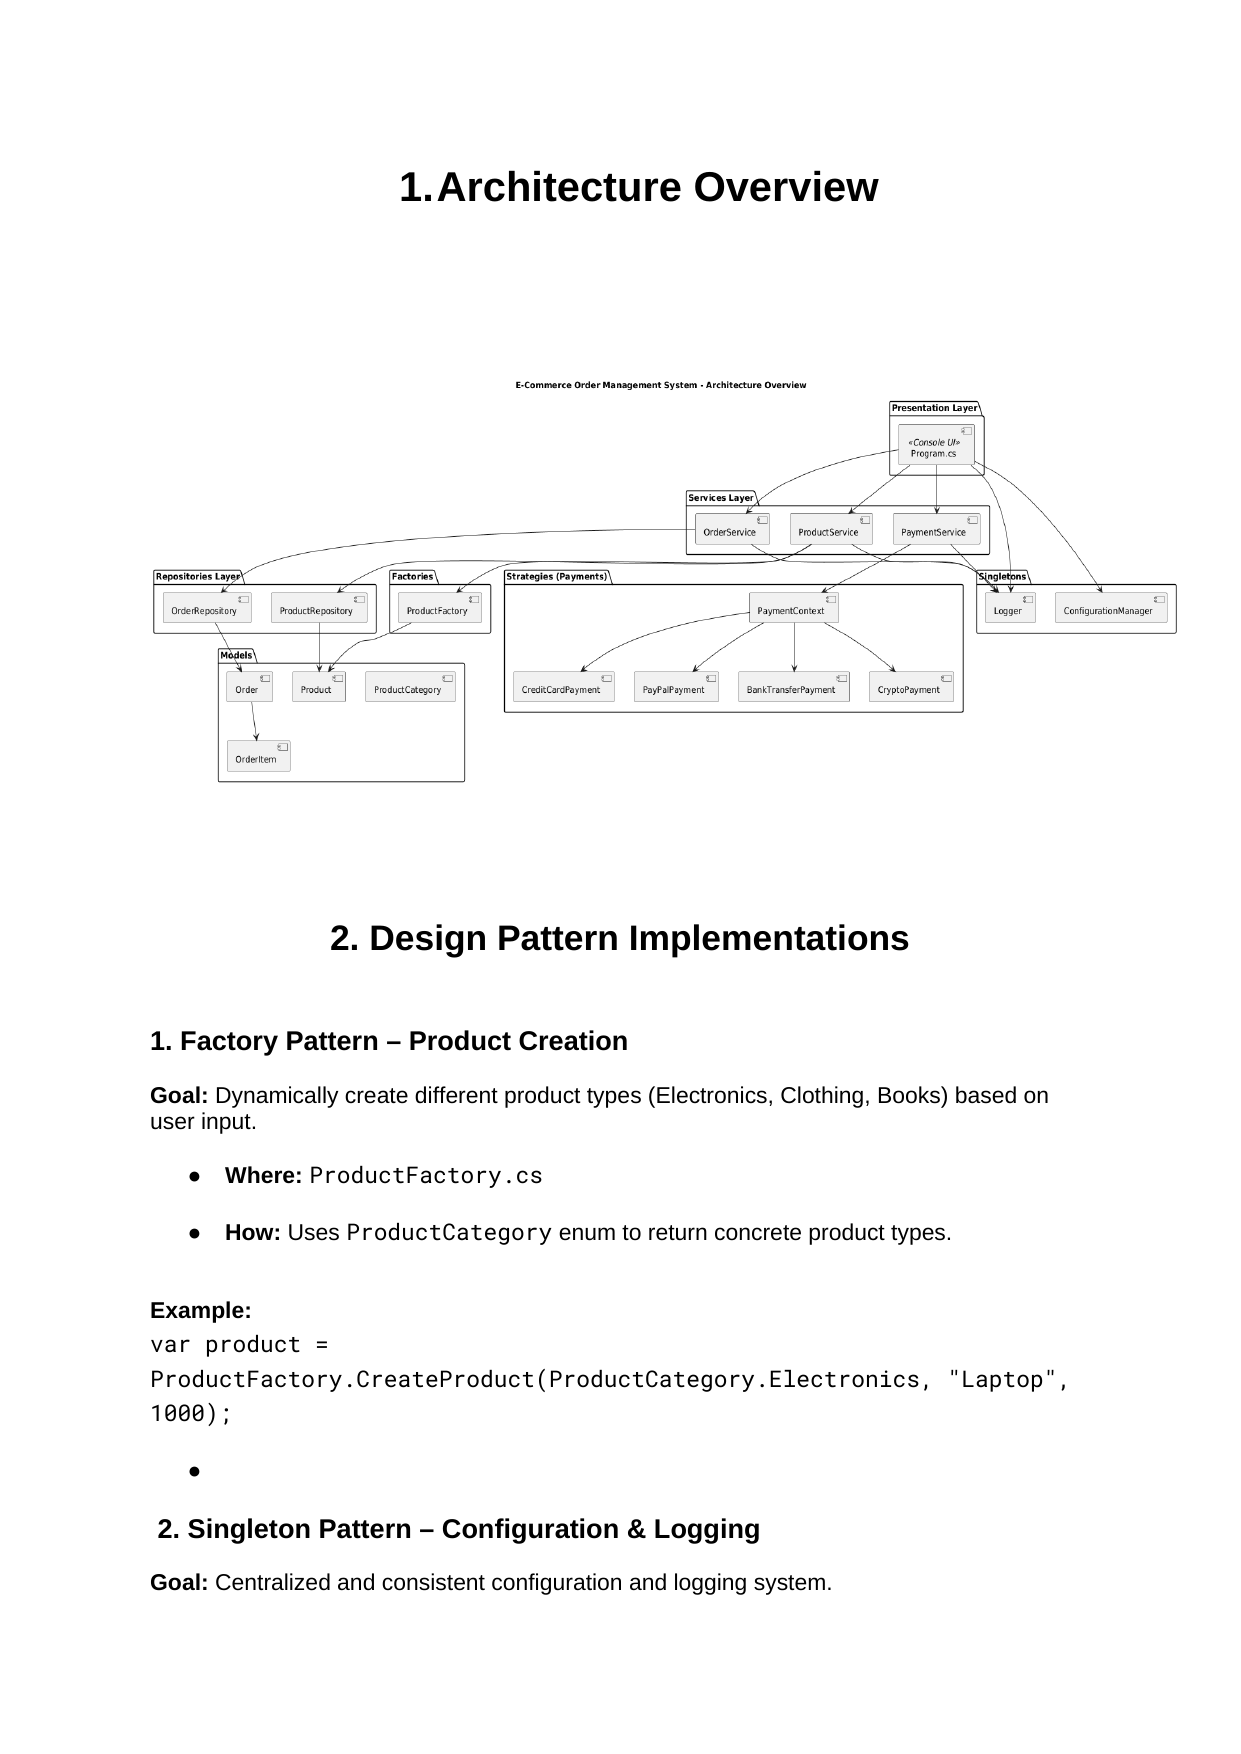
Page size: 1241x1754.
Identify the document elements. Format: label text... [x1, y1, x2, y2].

subtitle 2. Design Pattern Implementations [150, 917, 1090, 958]
list Where: ProductFactory.cs [187, 1159, 1090, 1216]
subtitle 2. Singleton Pattern – Configuration & Logging [150, 1513, 1090, 1544]
text Example: var product = ProductFactory.CreateProduct(ProductCategory.Electronics, "Laptop", 1000); [150, 1297, 1090, 1428]
subtitle 1. Factory Pattern – Product Creation [150, 1025, 1090, 1057]
picture [150, 373, 1179, 785]
text Goal: Centralized and consistent configuration and logging system. [150, 1569, 1090, 1595]
subtitle Architecture Overview [187, 162, 1090, 210]
list How: Uses ProductCategory enum to return concrete product types. [187, 1216, 1090, 1272]
text Goal: Dynamically create different product types (Electronics, Clothing, Books) based on user input. [150, 1082, 1090, 1134]
